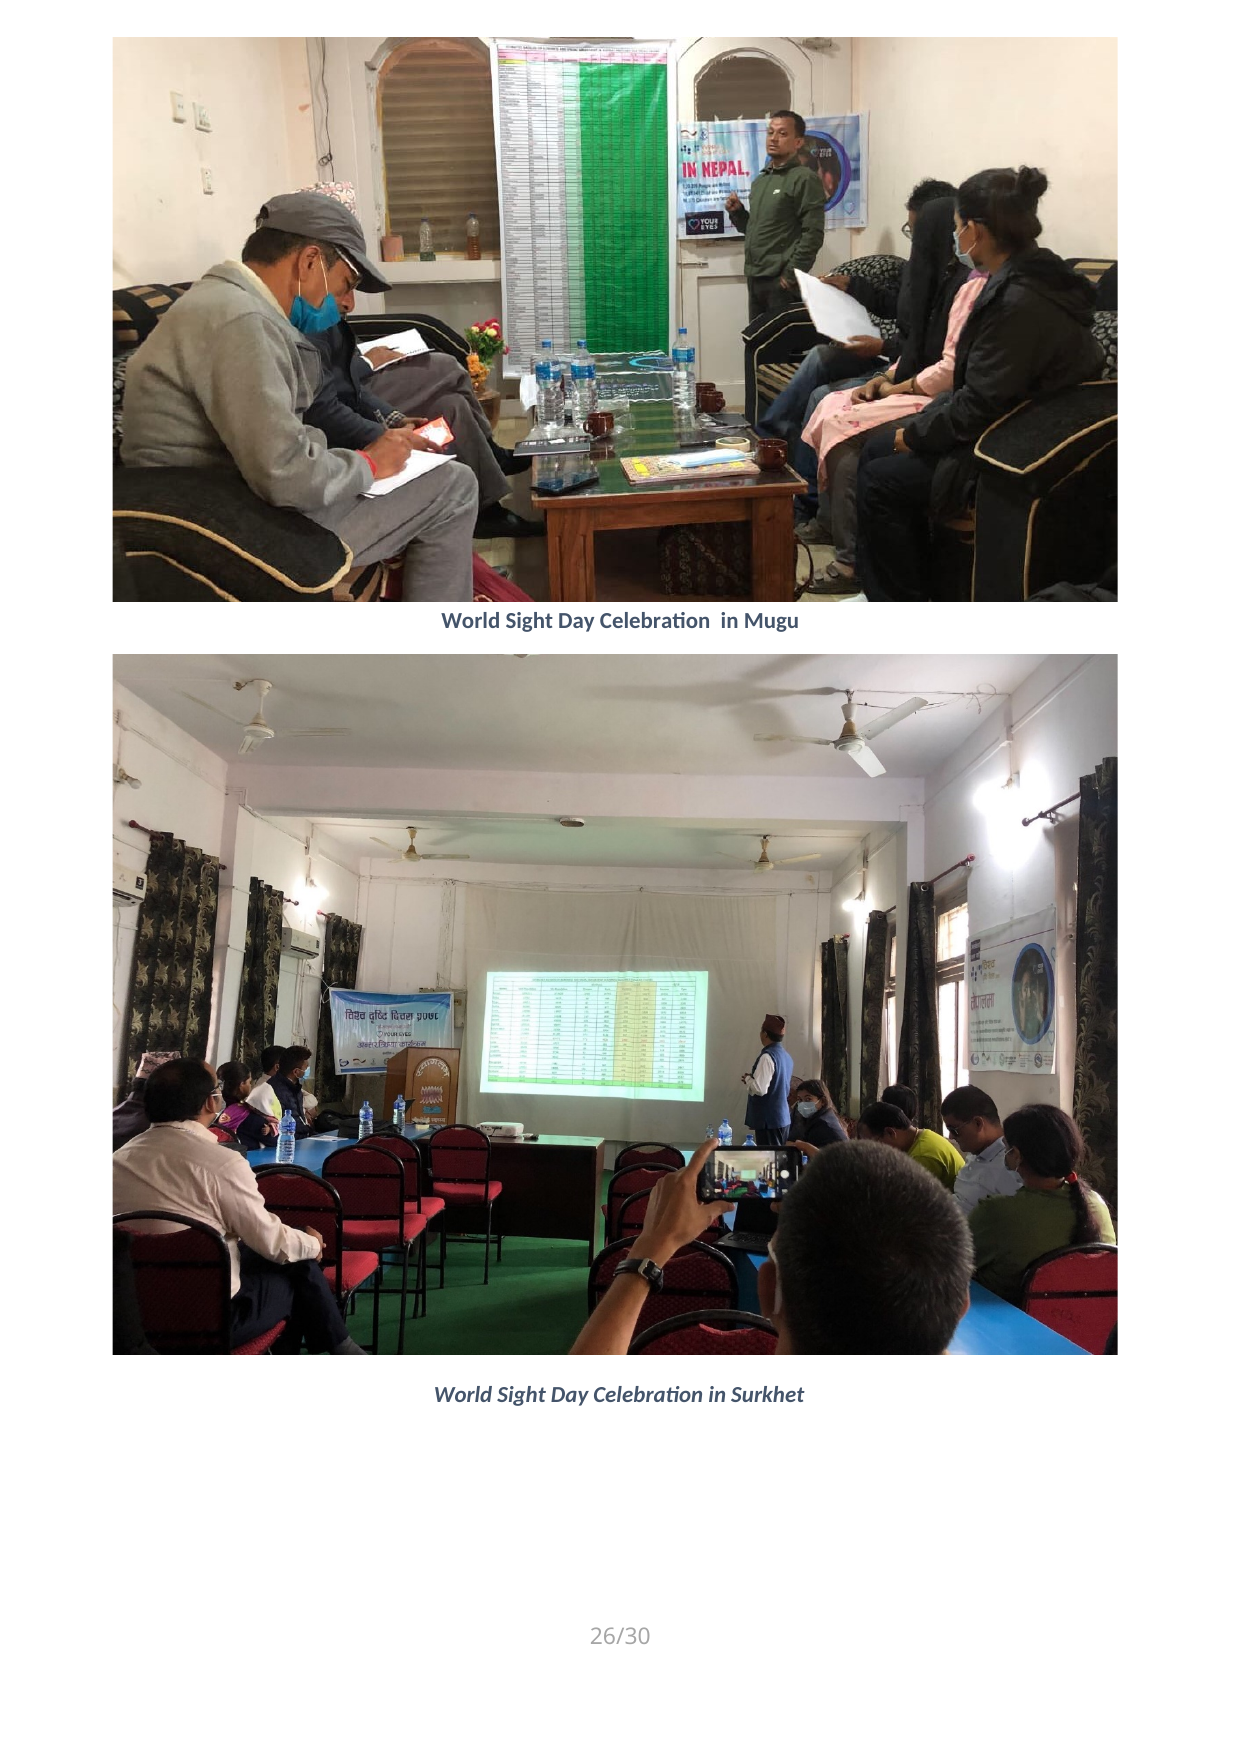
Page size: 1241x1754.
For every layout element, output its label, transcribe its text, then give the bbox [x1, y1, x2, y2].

picture [112, 654, 1118, 1355]
text World Sight Day Celebration in Surkhet [112, 1380, 1128, 1408]
text World Sight Day Celebration in Mugu [112, 606, 1128, 634]
picture [112, 37, 1118, 602]
